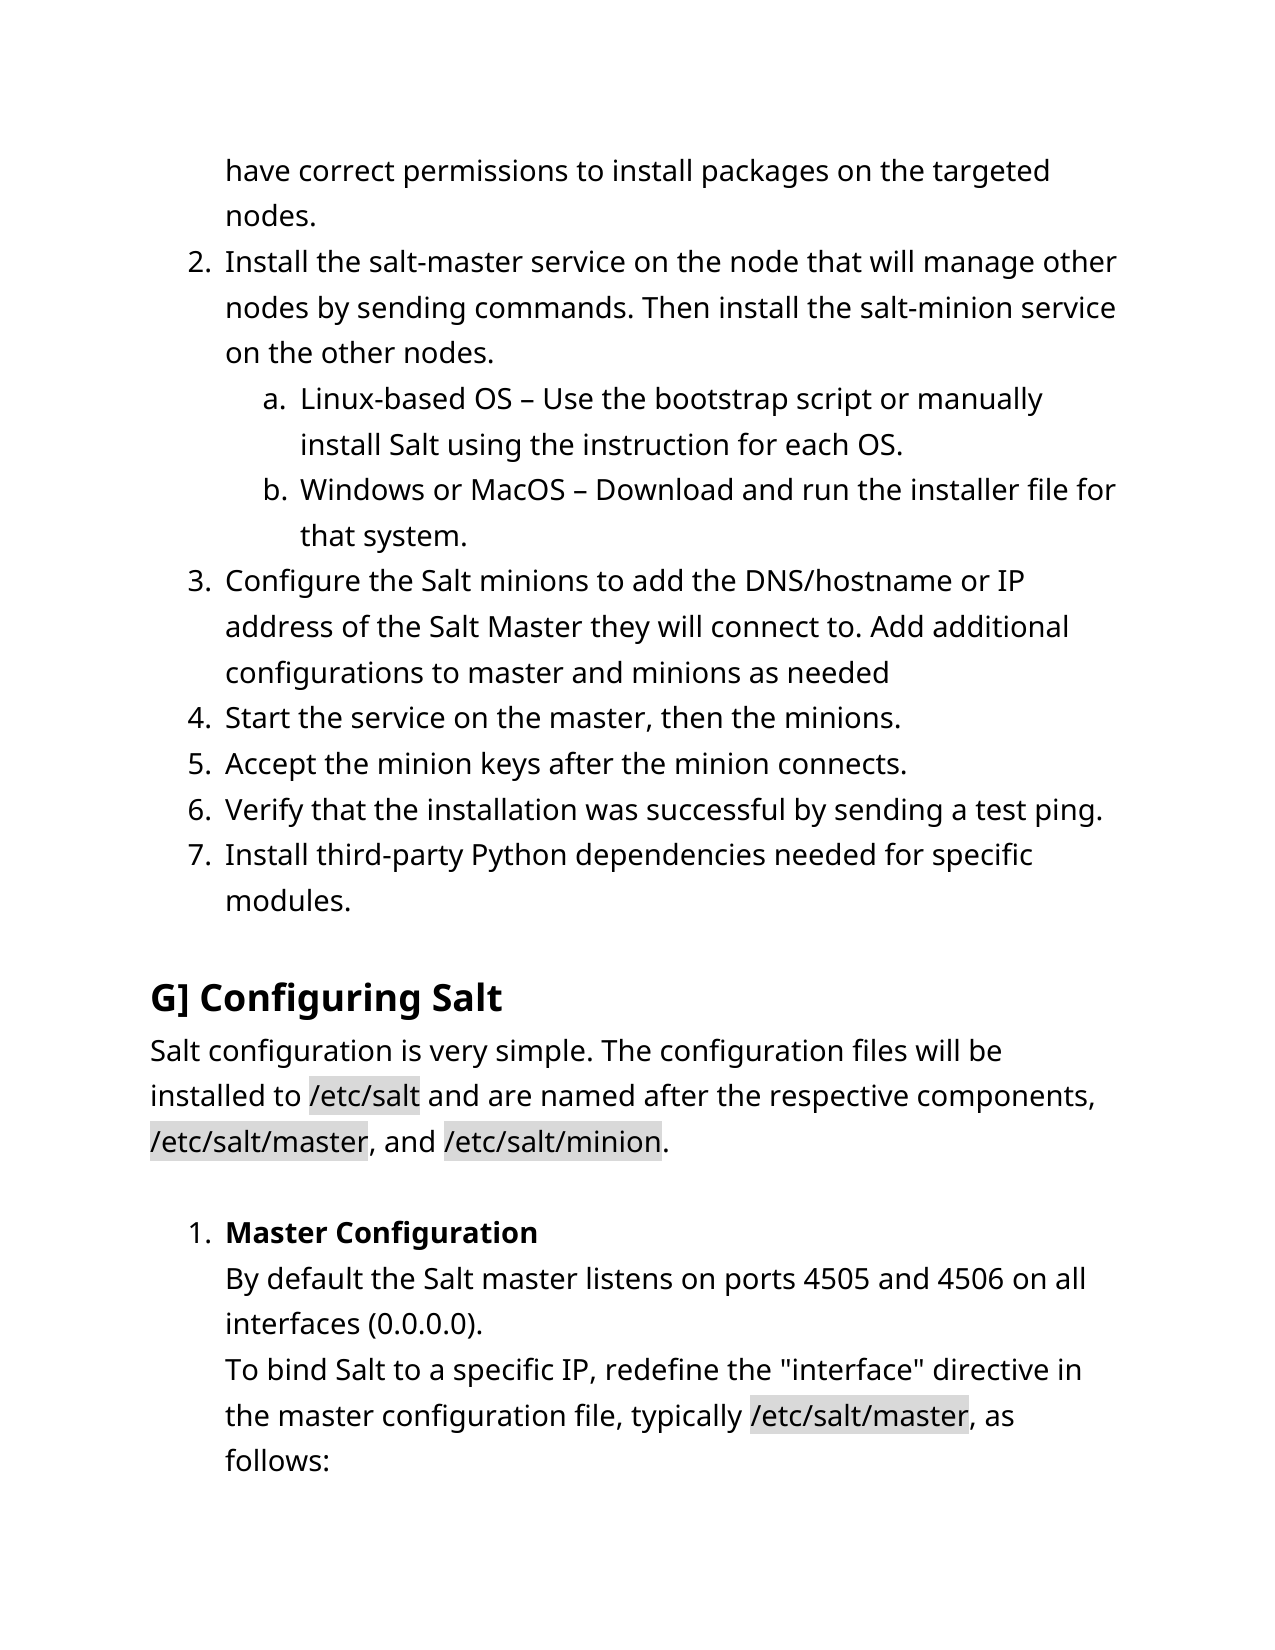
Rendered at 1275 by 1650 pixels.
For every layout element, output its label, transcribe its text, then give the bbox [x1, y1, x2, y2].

list Start the service on the master, then the minions. [187, 697, 1125, 737]
list Verify that the installation was successful by sending a test ping. [187, 789, 1125, 828]
list Master Configuration By default the Salt master listens on ports 4505 and 4506 on all interfaces (0.0.0.0). To bind Salt to a specific IP, redefine the "interface" directive in the master configuration file, typically /etc/salt/master, as follows: [187, 1212, 1125, 1480]
text G] Configuring Salt [150, 971, 1125, 1022]
list Linux-based OS – Use the bootstrap script or manually install Salt using the instruction for each OS. [262, 378, 1125, 463]
list Install the salt-master service on the node that will manage other nodes by sending commands. Then install the salt-minion service on the other nodes. [187, 241, 1125, 372]
list Configure the Salt minions to add the DNS/hostname or IP address of the Salt Master they will connect to. Add additional configurations to master and minions as needed [187, 561, 1125, 692]
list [187, 150, 1125, 235]
text Salt configuration is very simple. The configuration files will be installed to /etc/salt and are named after the respective components, /etc/salt/master, and /etc/salt/minion. [150, 1030, 1125, 1161]
list Windows or MacOS – Download and run the installer file for that system. [262, 469, 1125, 555]
list Accept the minion keys after the minion connects. [187, 743, 1125, 783]
list Install third-party Python dependencies needed for specific modules. [187, 834, 1125, 920]
